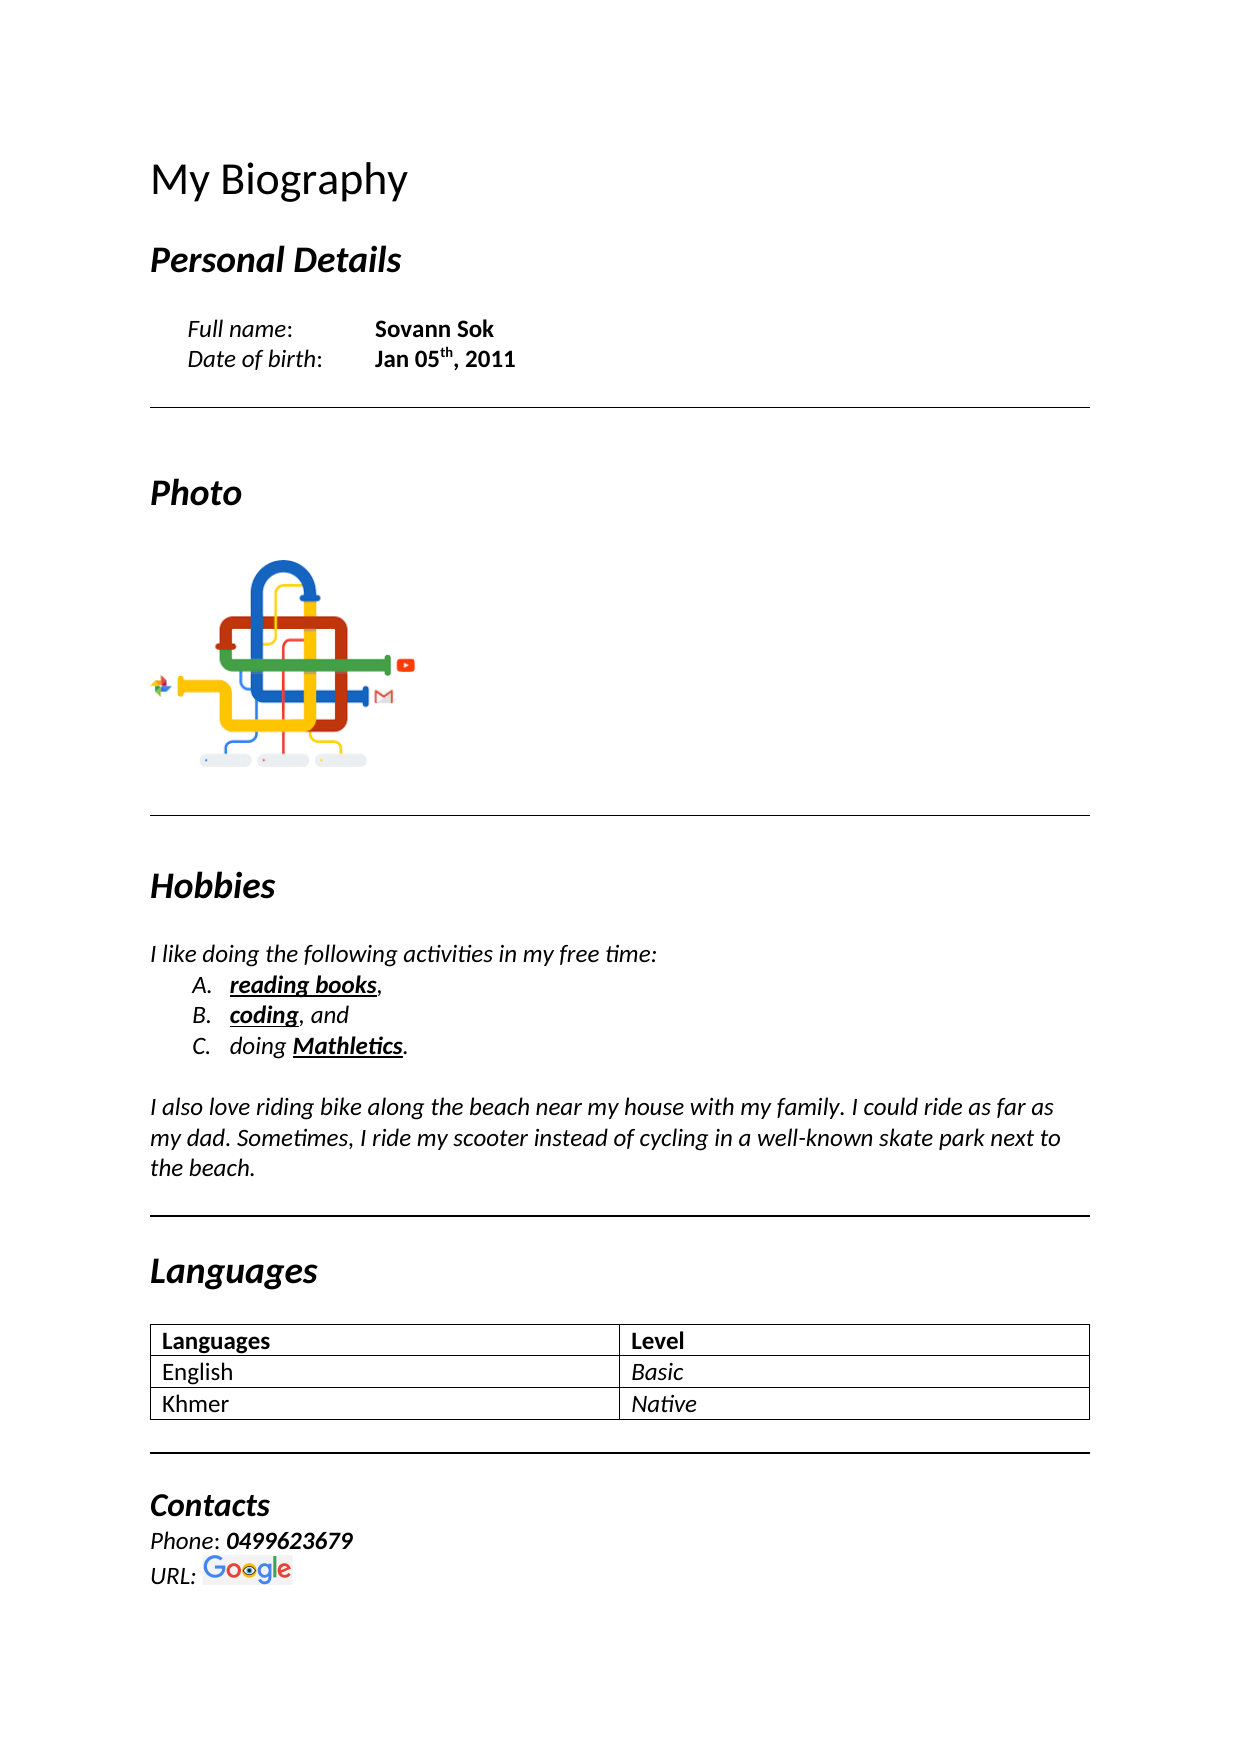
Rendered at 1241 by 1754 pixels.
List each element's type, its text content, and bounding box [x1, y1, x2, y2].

list reading books, [192, 969, 1090, 1000]
text Phone: 0499623679 [150, 1525, 1090, 1556]
text Full name: Sovann Sok [187, 313, 1090, 343]
text Hobbies [150, 862, 1090, 908]
text URL: [150, 1556, 1090, 1591]
text I like doing the following activities in my free time: [150, 939, 1090, 969]
text Photo [150, 469, 1090, 515]
text I also love riding bike along the beach near my house with my family. I could ride as far as my dad. Sometimes, I ride my scooter instead of cycling in a well-known skate park next to the beach. [150, 1091, 1090, 1183]
list coding, and [192, 1000, 1090, 1030]
table_header Languages [151, 1325, 619, 1355]
table_cell Native [620, 1388, 1089, 1418]
text Contacts [150, 1484, 1090, 1525]
text Personal Details [150, 236, 1090, 282]
text Date of birth: Jan 05th, 2011 [187, 343, 1090, 374]
picture [150, 560, 415, 767]
text My Biography [150, 150, 1090, 206]
text Languages [150, 1247, 1090, 1293]
list doing Mathletics. [192, 1030, 1090, 1061]
picture [202, 1555, 293, 1585]
table_cell Basic [620, 1356, 1089, 1387]
table_header Level [620, 1325, 1089, 1355]
table_cell English [151, 1356, 619, 1387]
table_cell Khmer [151, 1388, 619, 1418]
